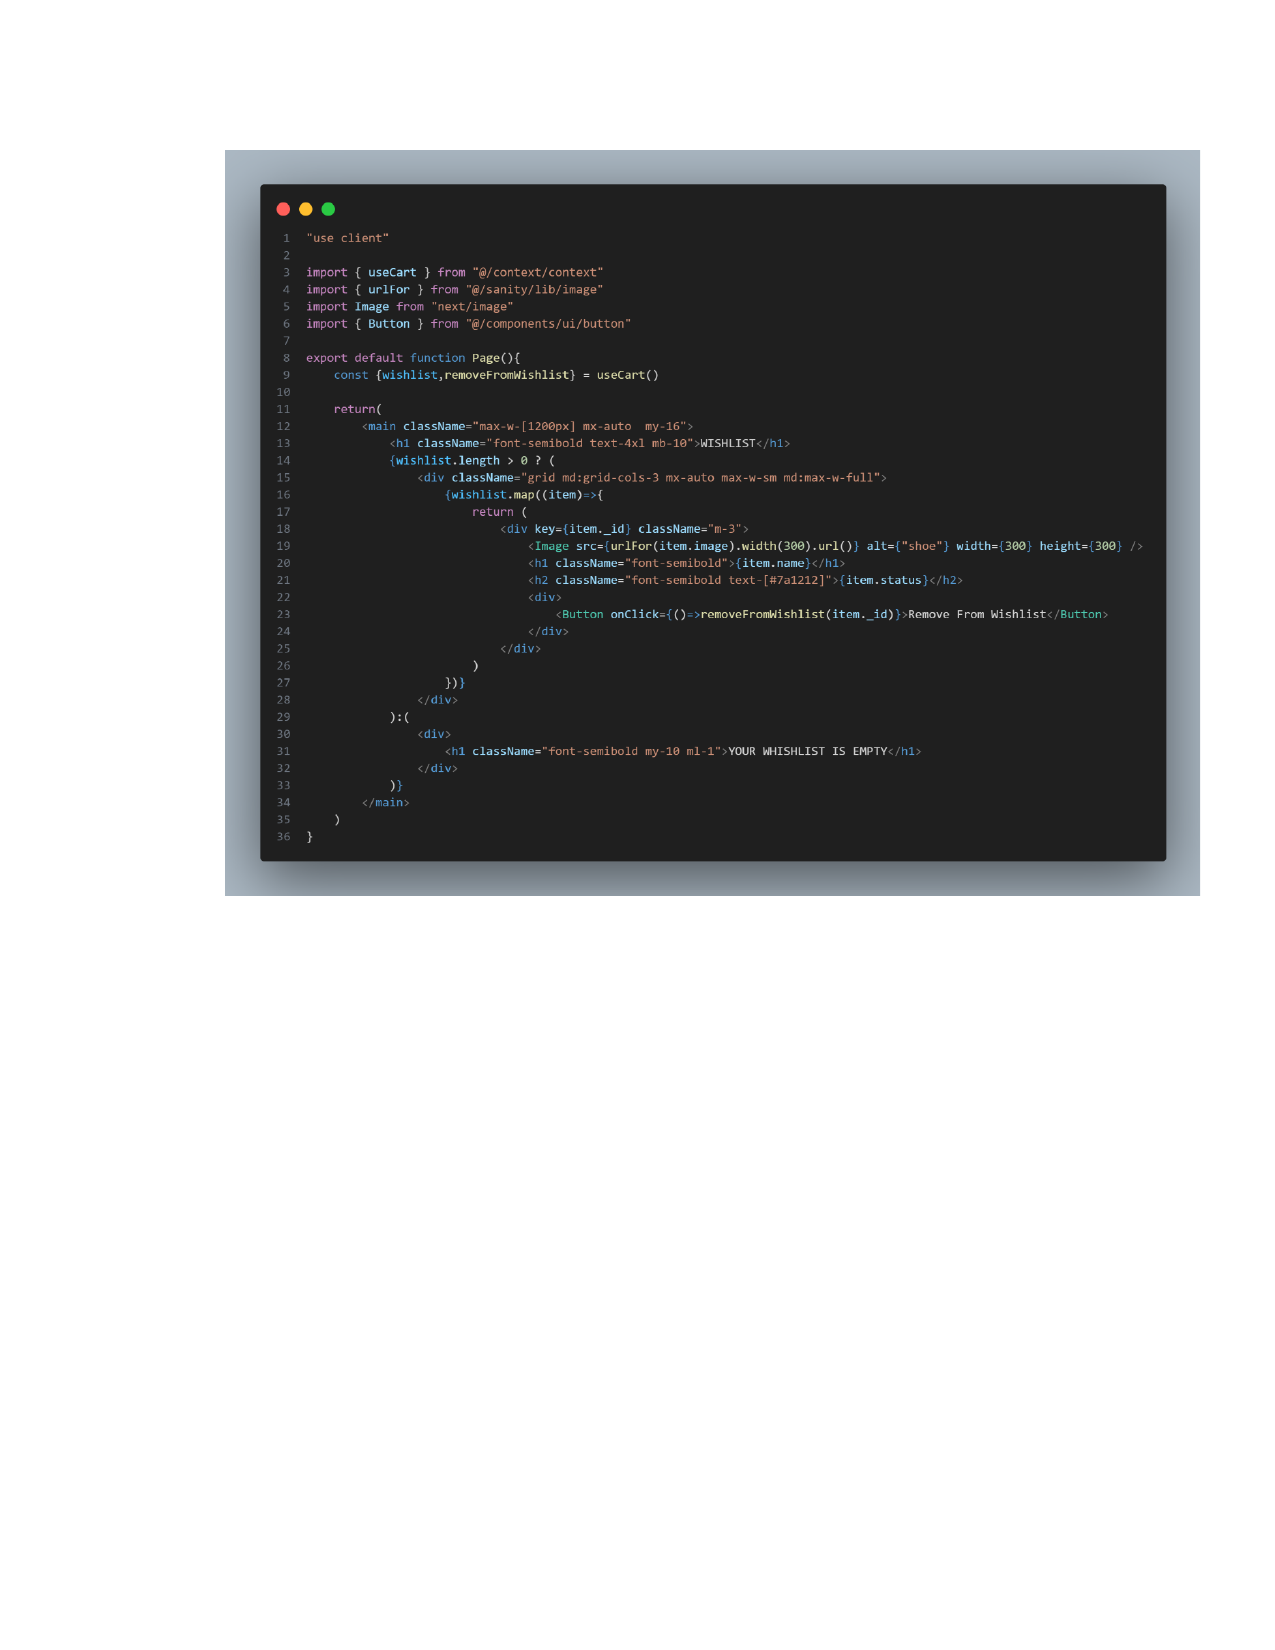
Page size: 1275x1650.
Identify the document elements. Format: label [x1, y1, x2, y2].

picture [225, 150, 1200, 896]
